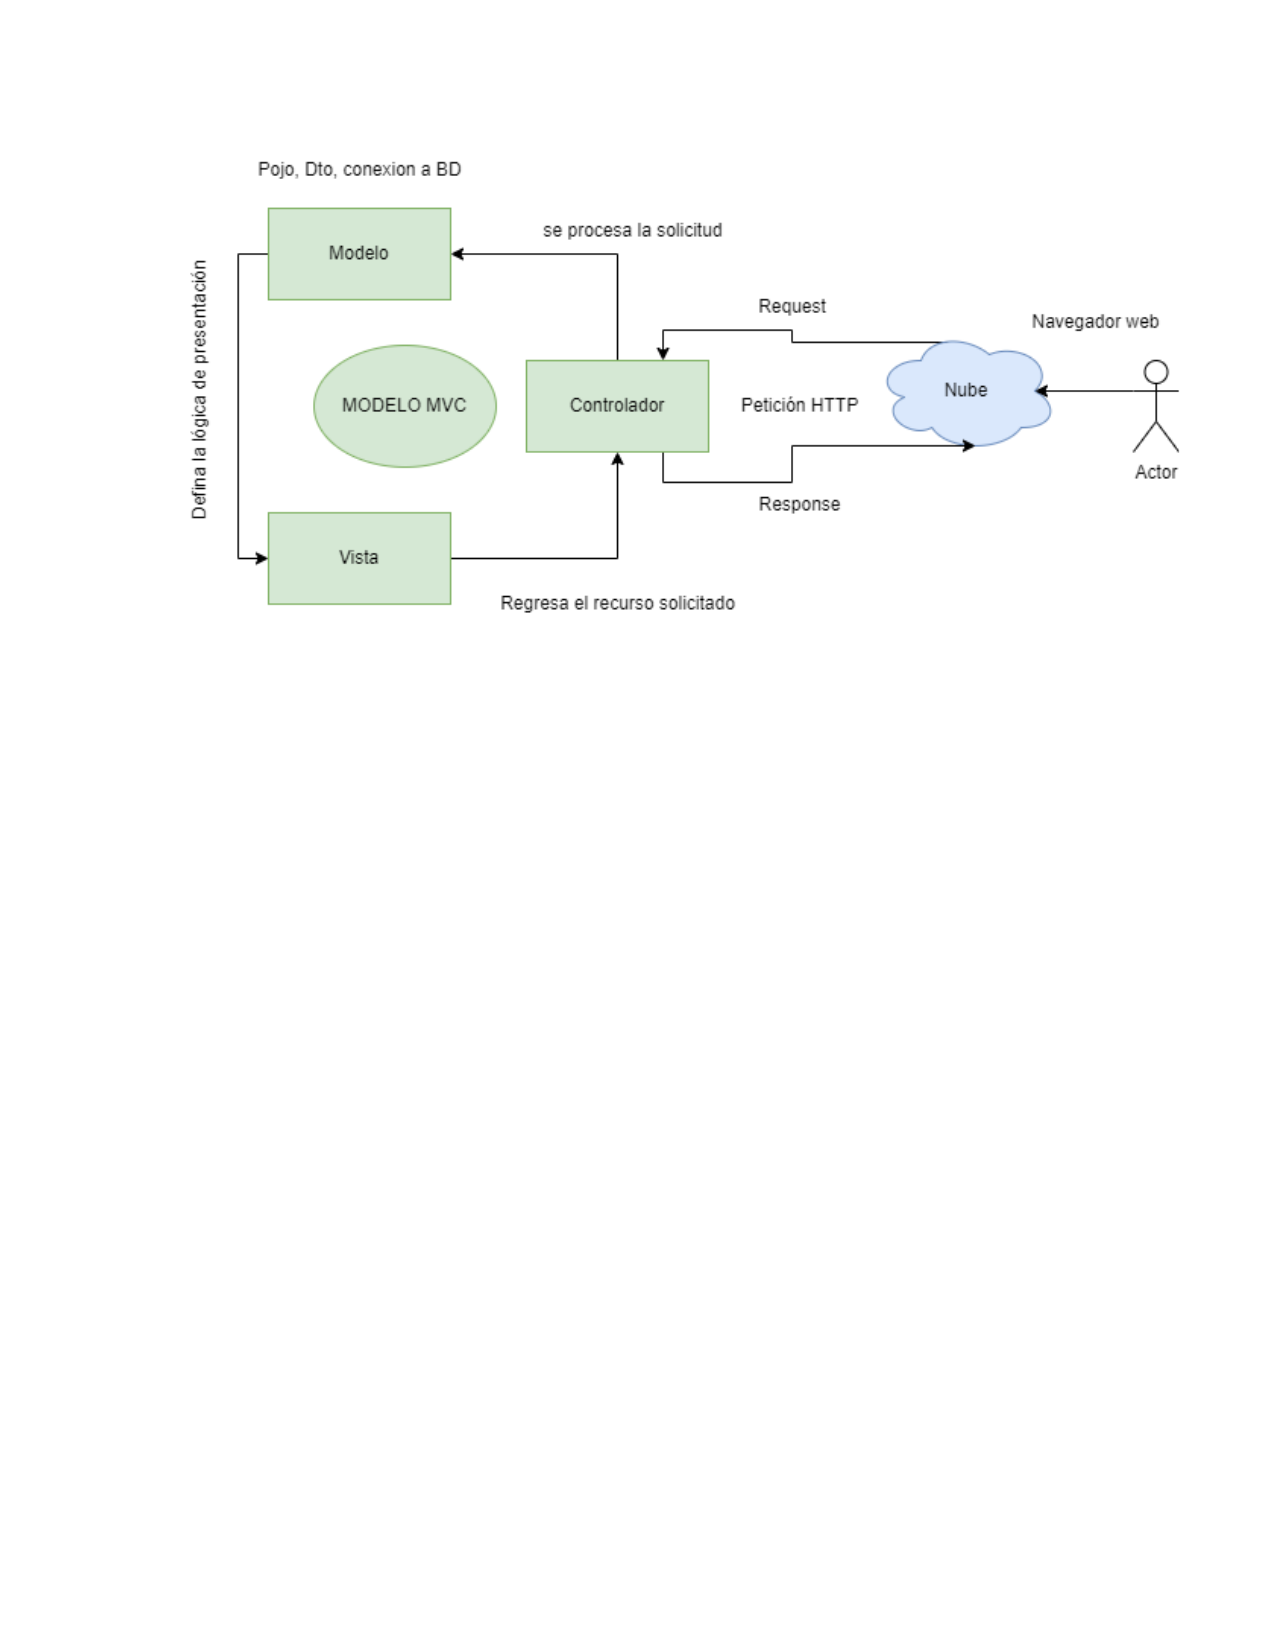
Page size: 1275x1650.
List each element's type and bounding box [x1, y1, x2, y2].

picture [177, 147, 1180, 628]
